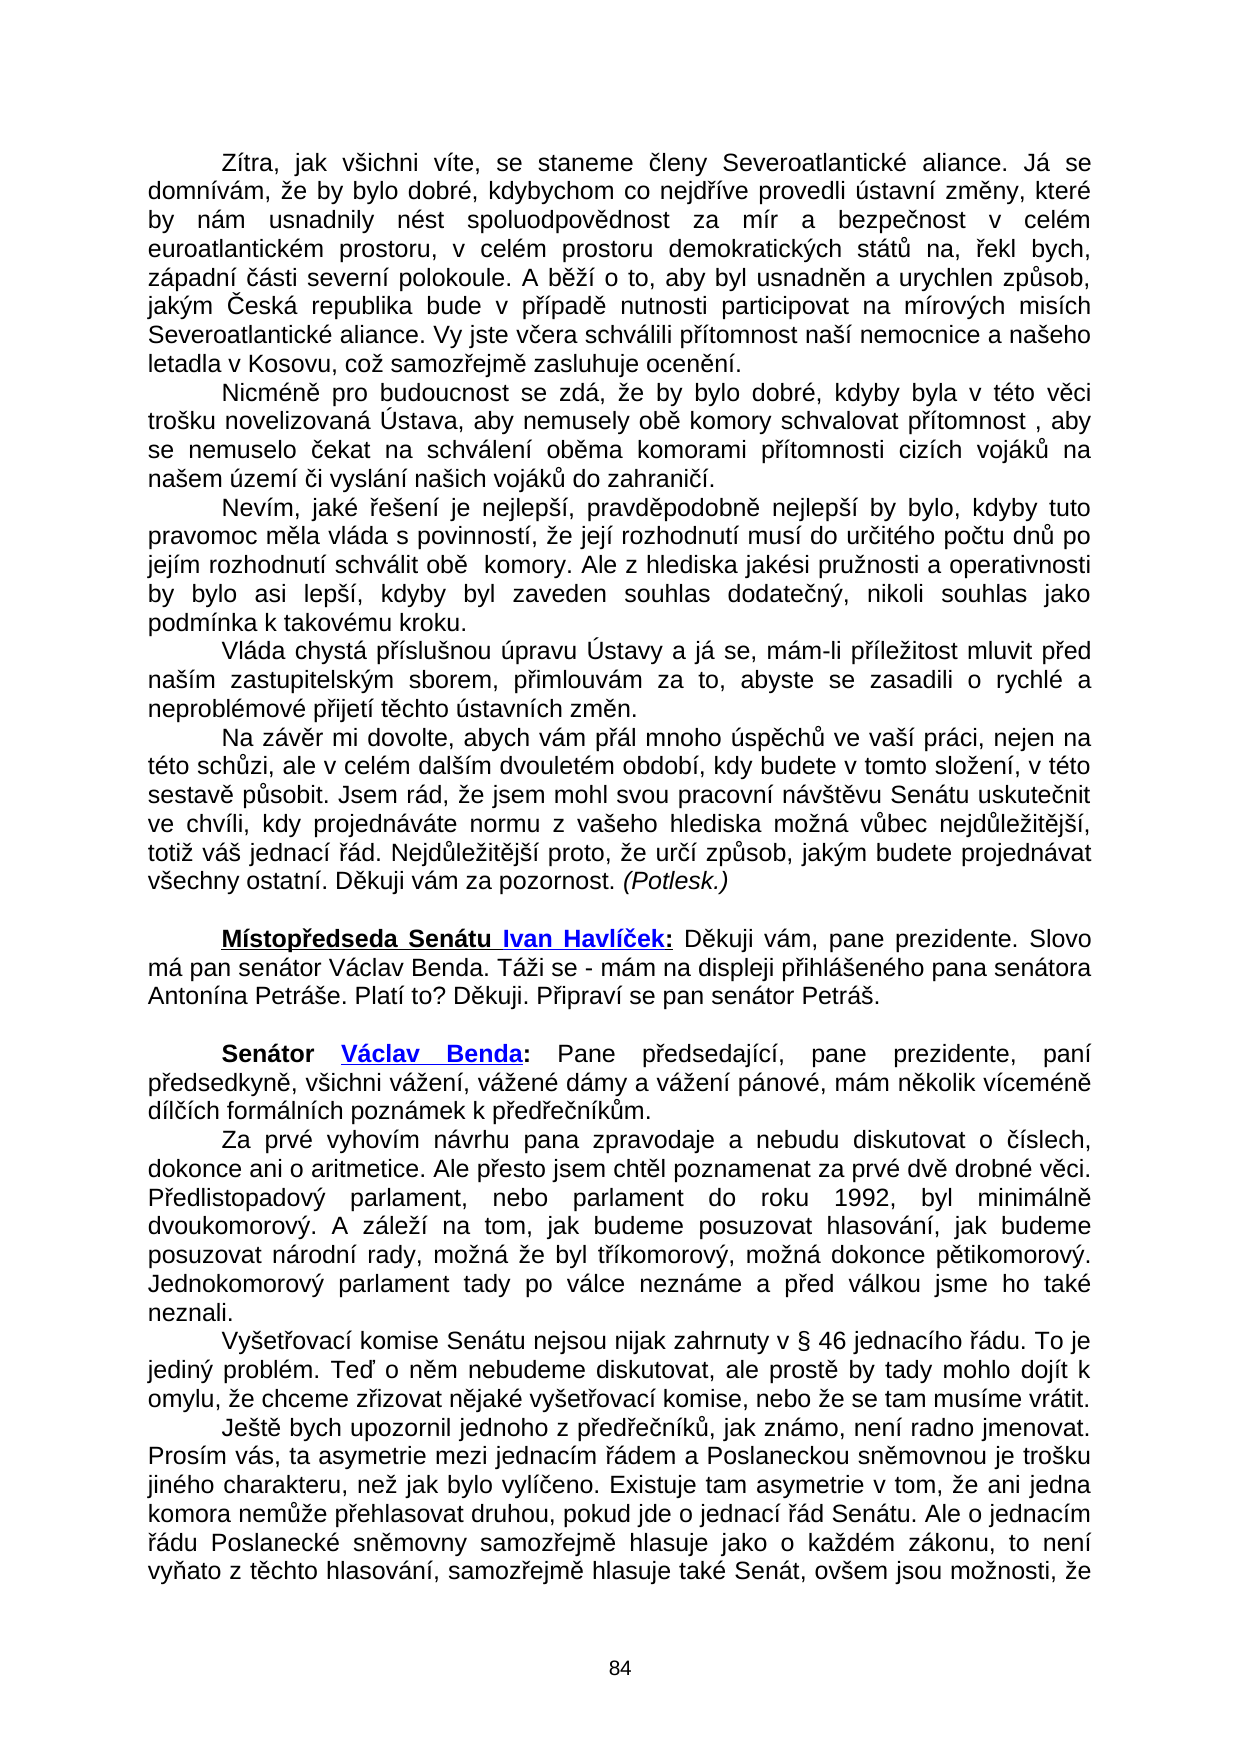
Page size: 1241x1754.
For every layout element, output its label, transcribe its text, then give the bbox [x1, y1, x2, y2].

text Nicméně pro budoucnost se zdá, že by bylo dobré, kdyby byla v této věci trošku novelizovaná Ústava, aby nemusely obě komory schvalovat přítomnost , aby se nemuselo čekat na schválení oběma komorami přítomnosti cizích vojáků na našem území či vyslání našich vojáků do zahraničí. [148, 378, 1093, 493]
text Nevím, jaké řešení je nejlepší, pravděpodobně nejlepší by bylo, kdyby tuto pravomoc měla vláda s povinností, že její rozhodnutí musí do určitého počtu dnů po jejím rozhodnutí schválit obě komory. Ale z hlediska jakési pružnosti a operativnosti by bylo asi lepší, kdyby byl zaveden souhlas dodatečný, nikoli souhlas jako podmínka k takovému kroku. [148, 493, 1093, 636]
text Zítra, jak všichni víte, se staneme členy Severoatlantické aliance. Já se domnívám, že by bylo dobré, kdybychom co nejdříve provedli ústavní změny, které by nám usnadnily nést spoluodpovědnost za mír a bezpečnost v celém euroatlantickém prostoru, v celém prostoru demokratických států na, řekl bych, západní části severní polokoule. A běží o to, aby byl usnadněn a urychlen způsob, jakým Česká republika bude v případě nutnosti participovat na mírových misích Severoatlantické aliance. Vy jste včera schválili přítomnost naší nemocnice a našeho letadla v Kosovu, což samozřejmě zasluhuje ocenění. [148, 148, 1093, 378]
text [148, 1413, 1093, 1585]
text Místopředseda Senátu Ivan Havlíček: Děkuji vám, pane prezidente. Slovo má pan senátor Václav Benda. Táži se - mám na displeji přihlášeného pana senátora Antonína Petráše. Platí to? Děkuji. Připraví se pan senátor Petráš. [148, 924, 1093, 1010]
text Senátor Václav Benda: Pane předsedající, pane prezidente, paní předsedkyně, všichni vážení, vážené dámy a vážení pánové, mám několik víceméně dílčích formálních poznámek k předřečníkům. [148, 1039, 1093, 1125]
text Vláda chystá příslušnou úpravu Ústavy a já se, mám-li příležitost mluvit před naším zastupitelským sborem, přimlouvám za to, abyste se zasadili o rychlé a neproblémové přijetí těchto ústavních změn. [148, 636, 1093, 723]
text Vyšetřovací komise Senátu nejsou nijak zahrnuty v § 46 jednacího řádu. To je jediný problém. Teď o něm nebudeme diskutovat, ale prostě by tady mohlo dojít k omylu, že chceme zřizovat nějaké vyšetřovací komise, nebo že se tam musíme vrátit. [148, 1326, 1093, 1413]
text Za prvé vyhovím návrhu pana zpravodaje a nebudu diskutovat o číslech, dokonce ani o aritmetice. Ale přesto jsem chtěl poznamenat za prvé dvě drobné věci. Předlistopadový parlament, nebo parlament do roku 1992, byl minimálně dvoukomorový. A záleží na tom, jak budeme posuzovat hlasování, jak budeme posuzovat národní rady, možná že byl tříkomorový, možná dokonce pětikomorový. Jednokomorový parlament tady po válce neznáme a před válkou jsme ho také neznali. [148, 1125, 1093, 1326]
text Na závěr mi dovolte, abych vám přál mnoho úspěchů ve vaší práci, nejen na této schůzi, ale v celém dalším dvouletém období, kdy budete v tomto složení, v této sestavě působit. Jsem rád, že jsem mohl svou pracovní návštěvu Senátu uskutečnit ve chvíli, kdy projednáváte normu z vašeho hlediska možná vůbec nejdůležitější, totiž váš jednací řád. Nejdůležitější proto, že určí způsob, jakým budete projednávat všechny ostatní. Děkuji vám za pozornost. (Potlesk.) [148, 723, 1093, 895]
